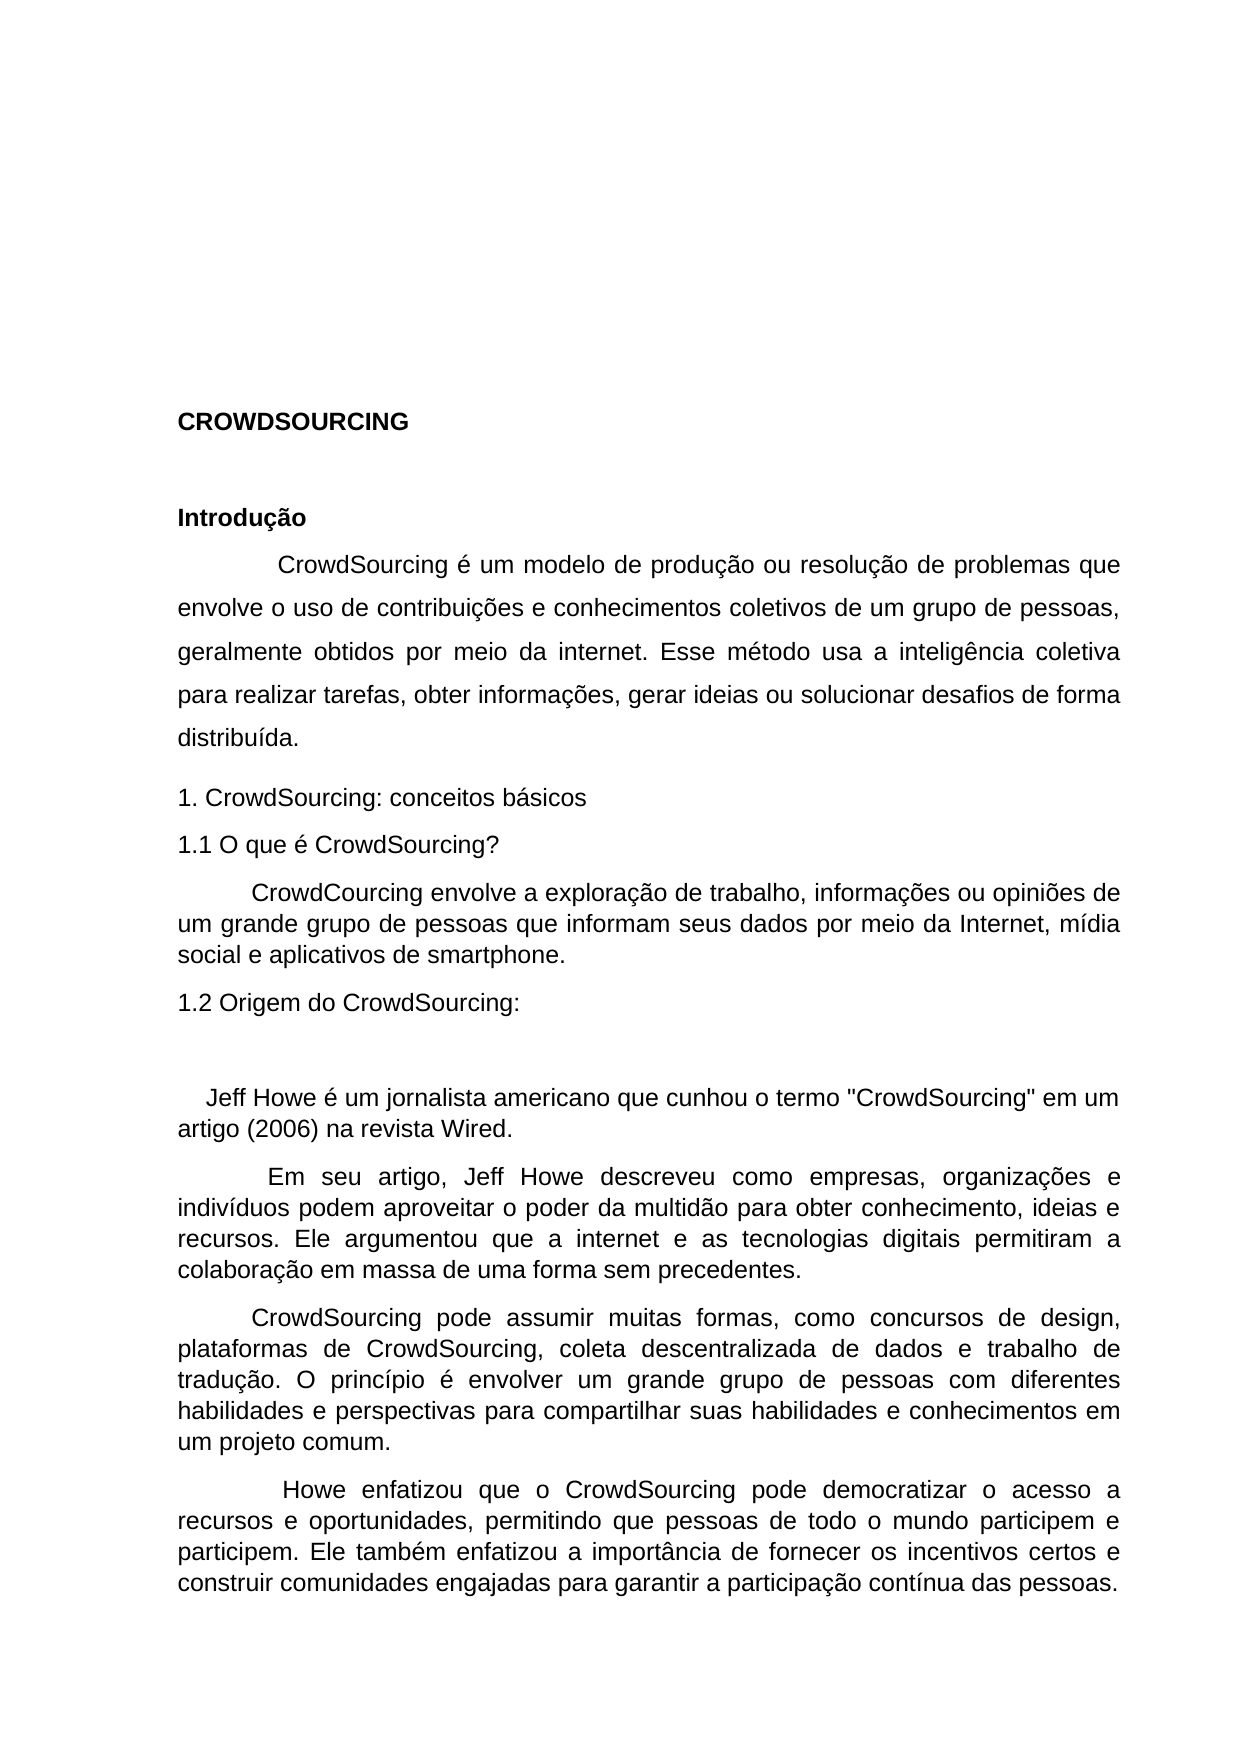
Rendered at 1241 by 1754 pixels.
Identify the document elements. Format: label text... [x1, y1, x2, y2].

text CROWDSOURCING [177, 407, 1122, 436]
text Howe enfatizou que o CrowdSourcing pode democratizar o acesso a recursos e oportunidades, permitindo que pessoas de todo o mundo participem e participem. Ele também enfatizou a importância de fornecer os incentivos certos e construir comunidades engajadas para garantir a participação contínua das pessoas. [177, 1475, 1122, 1597]
text Em seu artigo, Jeff Howe descreveu como empresas, organizações e indivíduos podem aproveitar o poder da multidão para obter conhecimento, ideias e recursos. Ele argumentou que a internet e as tecnologias digitais permitiram a colaboração em massa de uma forma sem precedentes. [177, 1162, 1122, 1284]
text 1. CrowdSourcing: conceitos básicos [177, 783, 1122, 811]
text 1.2 Origem do CrowdSourcing: [177, 988, 1122, 1017]
text CrowdSourcing é um modelo de produção ou resolução de problemas que envolve o uso de contribuições e conhecimentos coletivos de um grupo de pessoas, geralmente obtidos por meio da internet. Esse método usa a inteligência coletiva para realizar tarefas, obter informações, gerar ideias ou solucionar desafios de forma distribuída. [177, 550, 1122, 752]
text CrowdSourcing pode assumir muitas formas, como concursos de design, plataformas de CrowdSourcing, coleta descentralizada de dados e trabalho de tradução. O princípio é envolver um grande grupo de pessoas com diferentes habilidades e perspectivas para compartilhar suas habilidades e conhecimentos em um projeto comum. [177, 1303, 1122, 1456]
text Introdução [177, 503, 1122, 531]
text 1.1 O que é CrowdSourcing? [177, 830, 1122, 859]
text CrowdCourcing envolve a exploração de trabalho, informações ou opiniões de um grande grupo de pessoas que informam seus dados por meio da Internet, mídia social e aplicativos de smartphone. [177, 878, 1122, 969]
text Jeff Howe é um jornalista americano que cunhou o termo "CrowdSourcing" em um artigo (2006) na revista Wired. [177, 1083, 1122, 1143]
